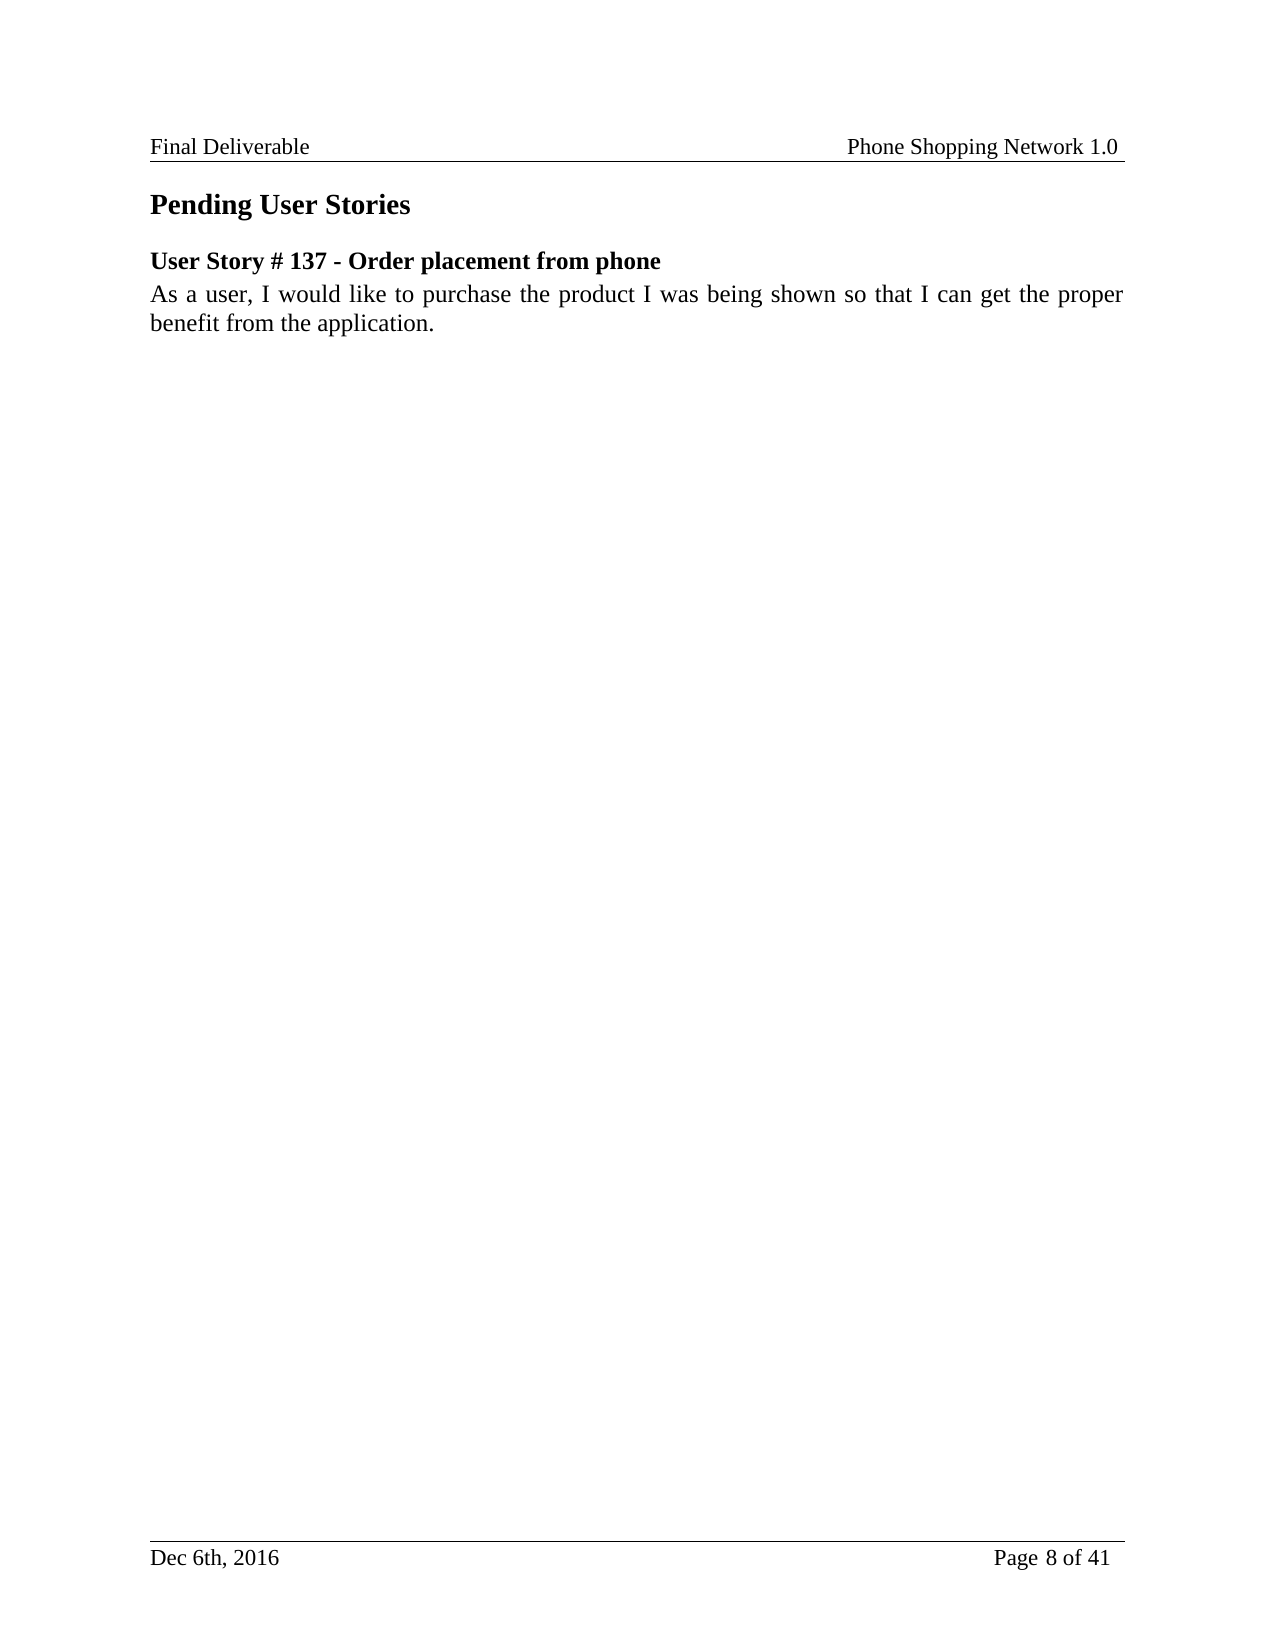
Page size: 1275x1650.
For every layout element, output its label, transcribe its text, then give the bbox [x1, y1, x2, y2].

text As a user, I would like to purchase the product I was being shown so that I can get the proper benefit from the application. [150, 279, 1125, 336]
subtitle User Story # 137 - Order placement from phone [150, 246, 1125, 275]
subtitle Pending User Stories [150, 187, 1125, 221]
